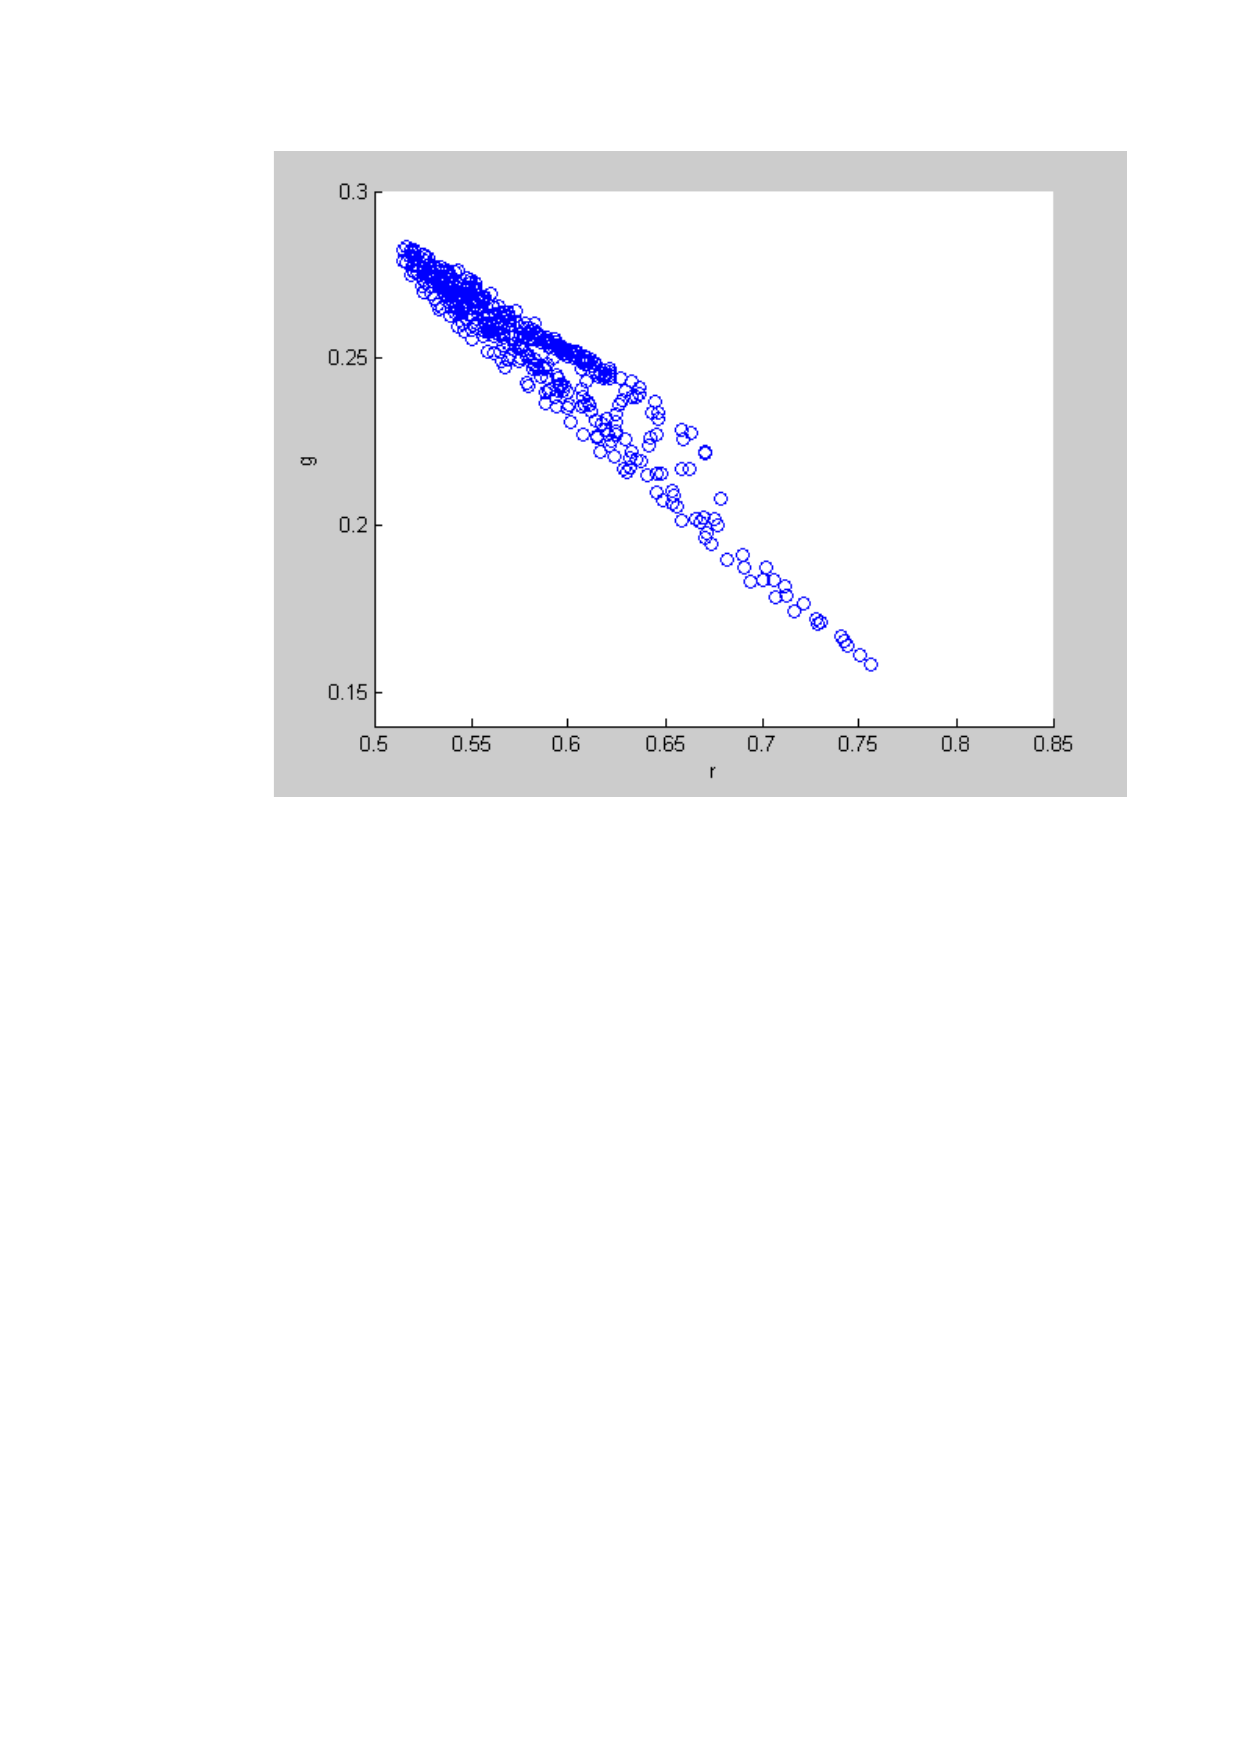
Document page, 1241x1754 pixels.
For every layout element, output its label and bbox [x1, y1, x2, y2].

picture [273, 151, 1127, 797]
